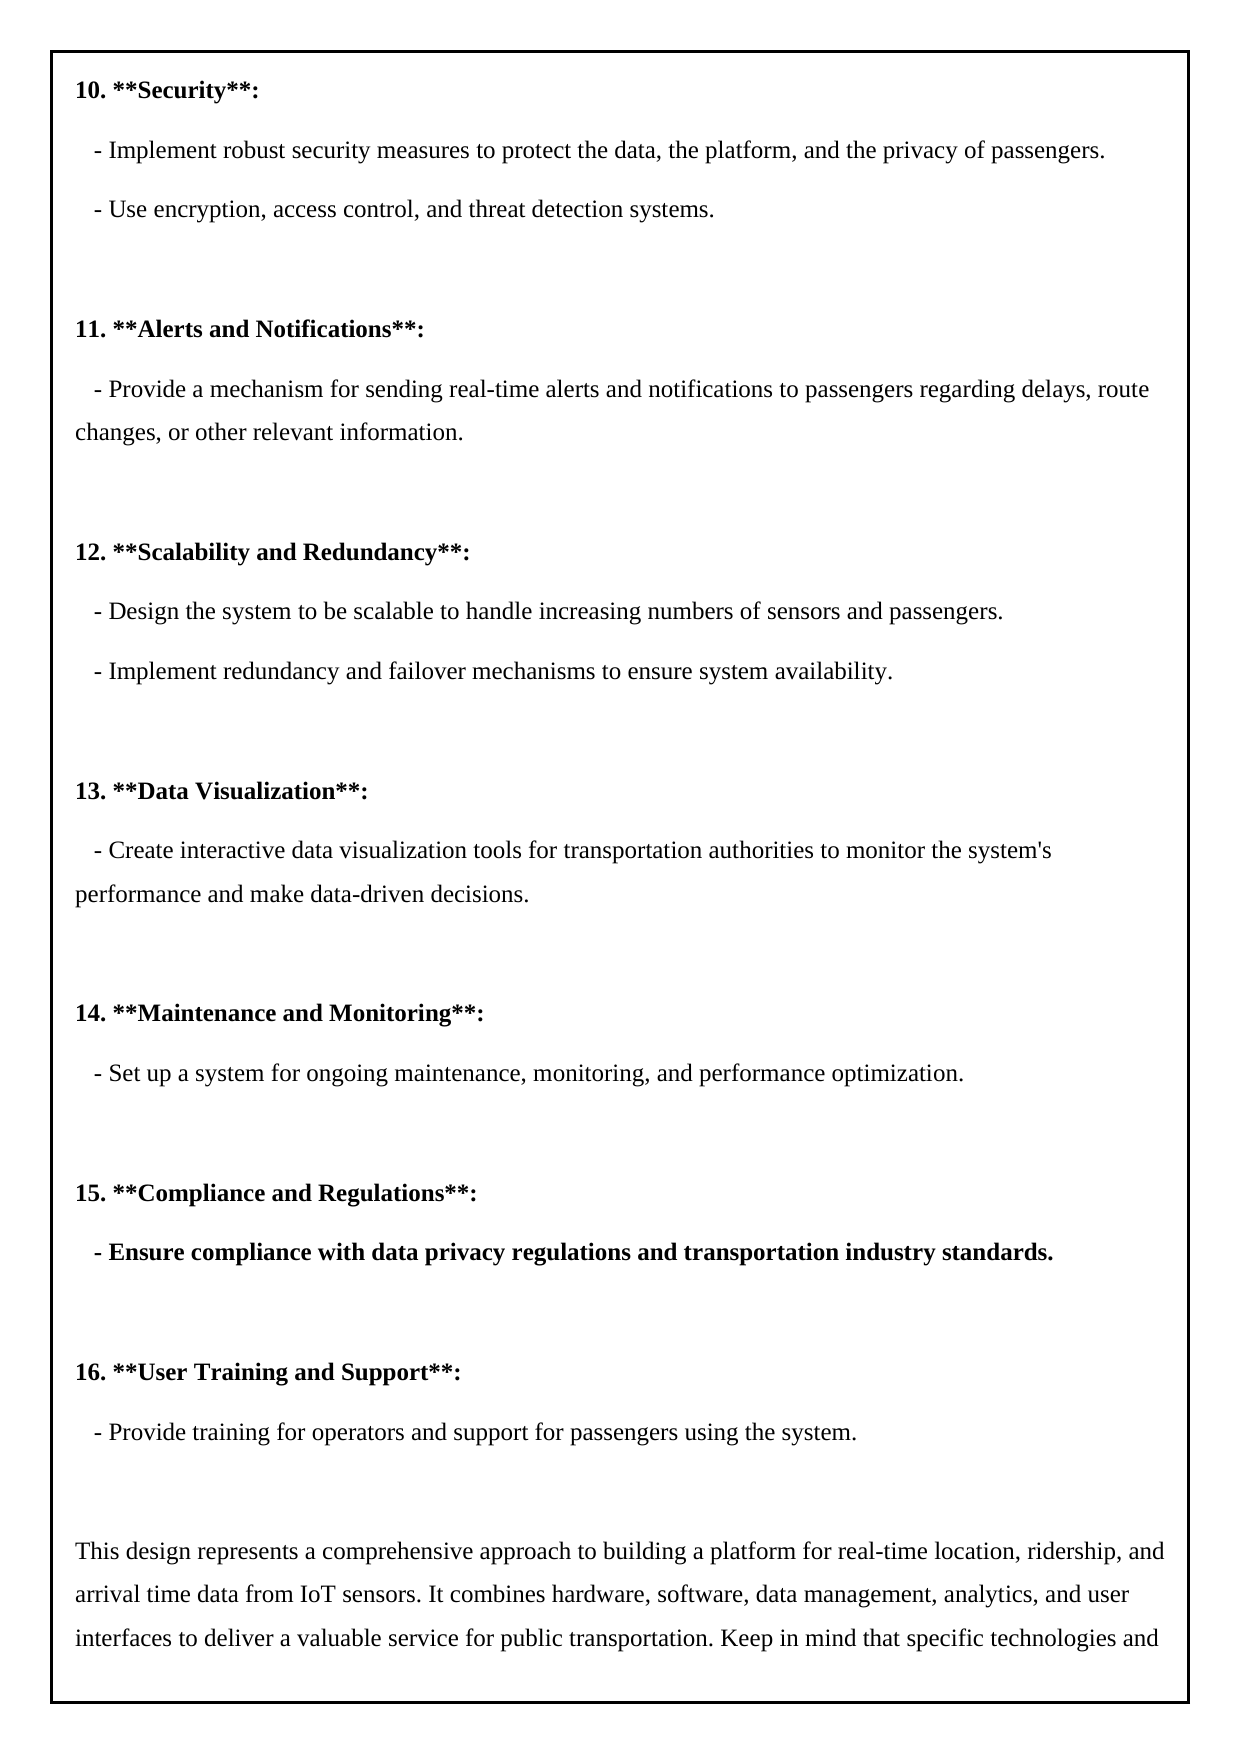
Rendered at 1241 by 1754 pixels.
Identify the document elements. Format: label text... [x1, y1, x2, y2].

text 14. **Maintenance and Monitoring**: [75, 998, 1165, 1027]
text - Design the system to be scalable to handle increasing numbers of sensors and passengers. [75, 596, 1165, 625]
text 10. **Security**: [75, 75, 1165, 104]
text 12. **Scalability and Redundancy**: [75, 537, 1165, 565]
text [75, 1536, 1165, 1651]
text - Implement robust security measures to protect the data, the platform, and the privacy of passengers. [75, 135, 1165, 163]
text - Create interactive data visualization tools for transportation authorities to monitor the system's performance and make data-driven decisions. [75, 836, 1165, 907]
text - Provide a mechanism for sending real-time alerts and notifications to passengers regarding delays, route changes, or other relevant information. [75, 374, 1165, 446]
text - Implement redundancy and failover mechanisms to ensure system availability. [75, 656, 1165, 685]
text - Provide training for operators and support for passengers using the system. [75, 1417, 1165, 1446]
text 11. **Alerts and Notifications**: [75, 314, 1165, 343]
text - Use encryption, access control, and threat detection systems. [75, 194, 1165, 223]
text 15. **Compliance and Regulations**: [75, 1178, 1165, 1206]
text 13. **Data Visualization**: [75, 776, 1165, 804]
text - Ensure compliance with data privacy regulations and transportation industry standards. [75, 1237, 1165, 1266]
text - Set up a system for ongoing maintenance, monitoring, and performance optimization. [75, 1058, 1165, 1087]
text 16. **User Training and Support**: [75, 1357, 1165, 1386]
